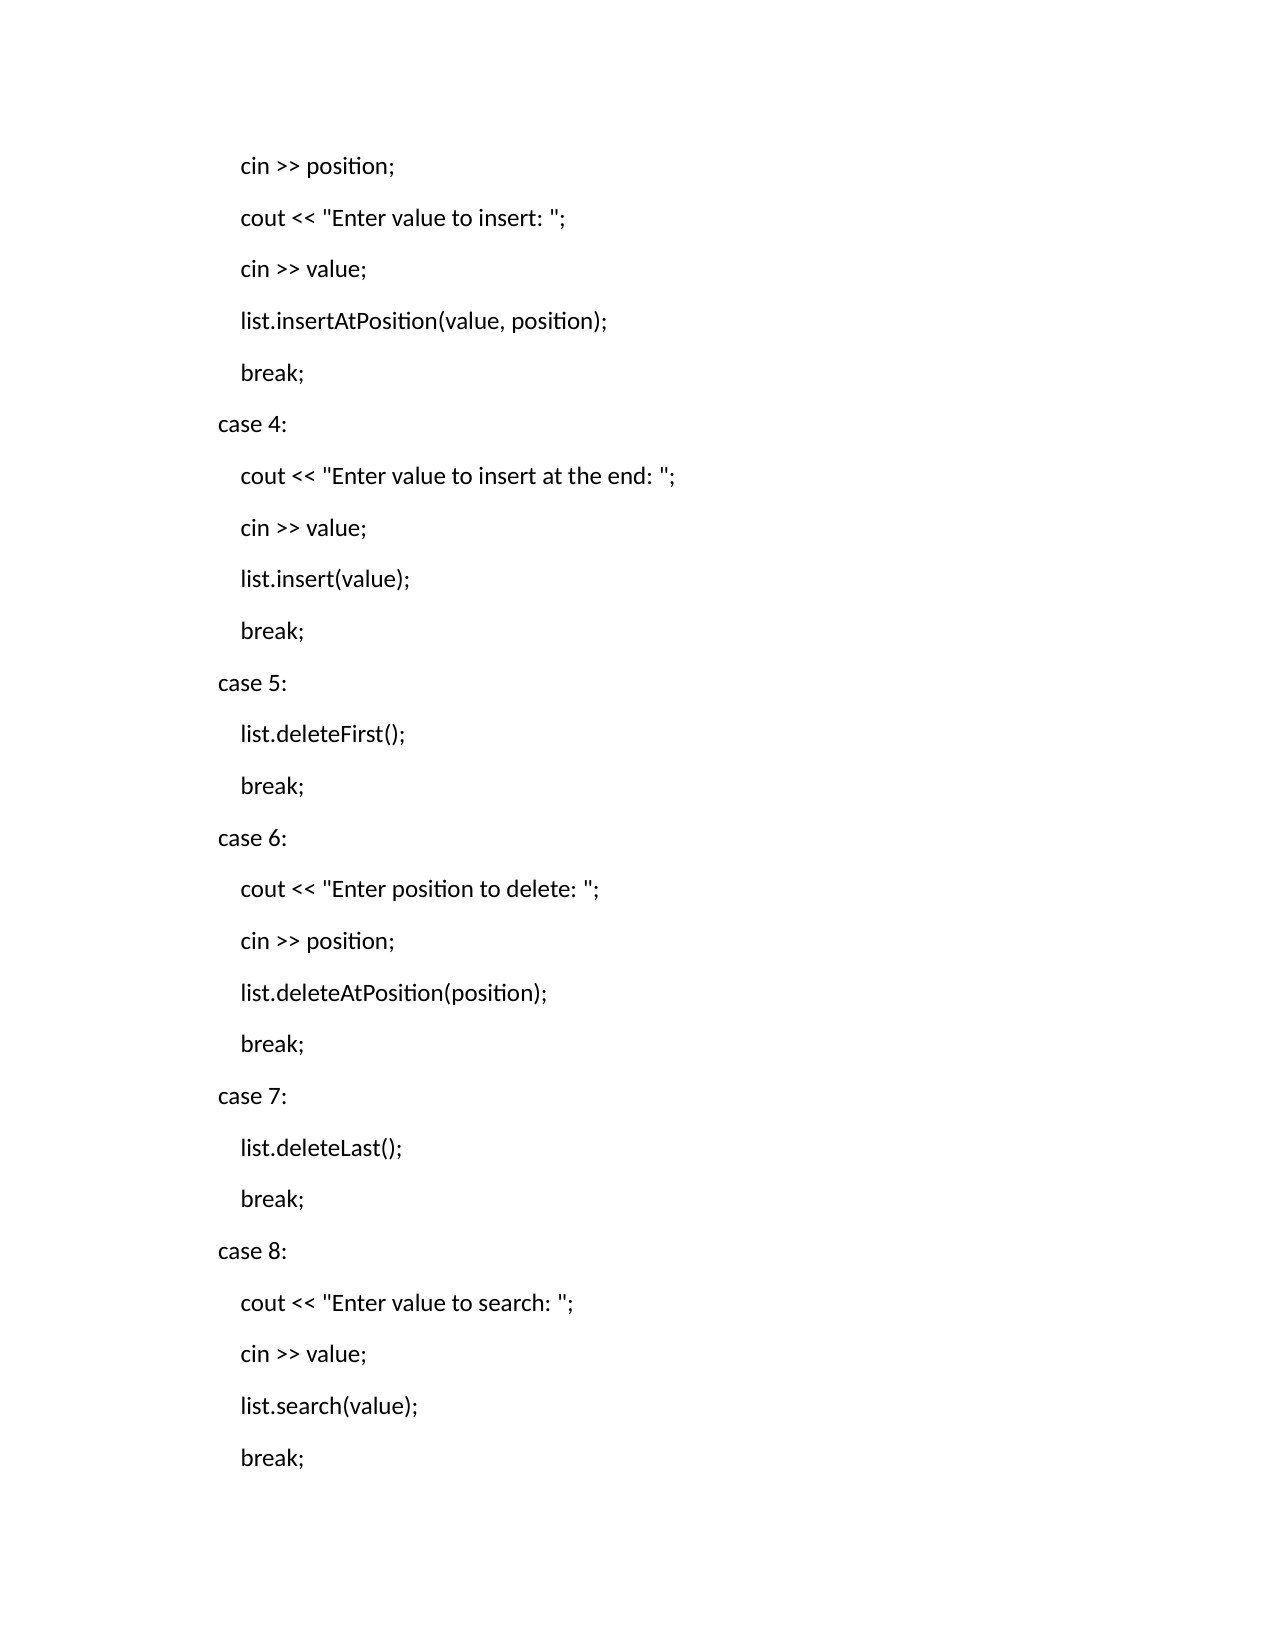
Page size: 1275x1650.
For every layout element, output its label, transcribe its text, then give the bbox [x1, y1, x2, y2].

text cin >> value; [150, 512, 1125, 542]
text break; [150, 357, 1125, 387]
text case 5: [150, 667, 1125, 697]
text list.insertAtPosition(value, position); [150, 305, 1125, 336]
text cout << "Enter value to search: "; [150, 1287, 1125, 1317]
text list.deleteFirst(); [150, 718, 1125, 749]
text cout << "Enter value to insert: "; [150, 202, 1125, 232]
text list.search(value); [150, 1390, 1125, 1421]
text list.insert(value); [150, 563, 1125, 594]
text list.deleteLast(); [150, 1132, 1125, 1162]
text cin >> position; [150, 925, 1125, 956]
text case 8: [150, 1235, 1125, 1266]
text break; [150, 615, 1125, 646]
text case 4: [150, 408, 1125, 439]
text break; [150, 1442, 1125, 1472]
text cin >> value; [150, 1338, 1125, 1369]
text cin >> position; [150, 150, 1125, 181]
text break; [150, 770, 1125, 801]
text cout << "Enter position to delete: "; [150, 873, 1125, 904]
text case 7: [150, 1080, 1125, 1111]
text list.deleteAtPosition(position); [150, 977, 1125, 1007]
text cout << "Enter value to insert at the end: "; [150, 460, 1125, 491]
text case 6: [150, 822, 1125, 852]
text break; [150, 1028, 1125, 1059]
text cin >> value; [150, 253, 1125, 284]
text break; [150, 1183, 1125, 1214]
